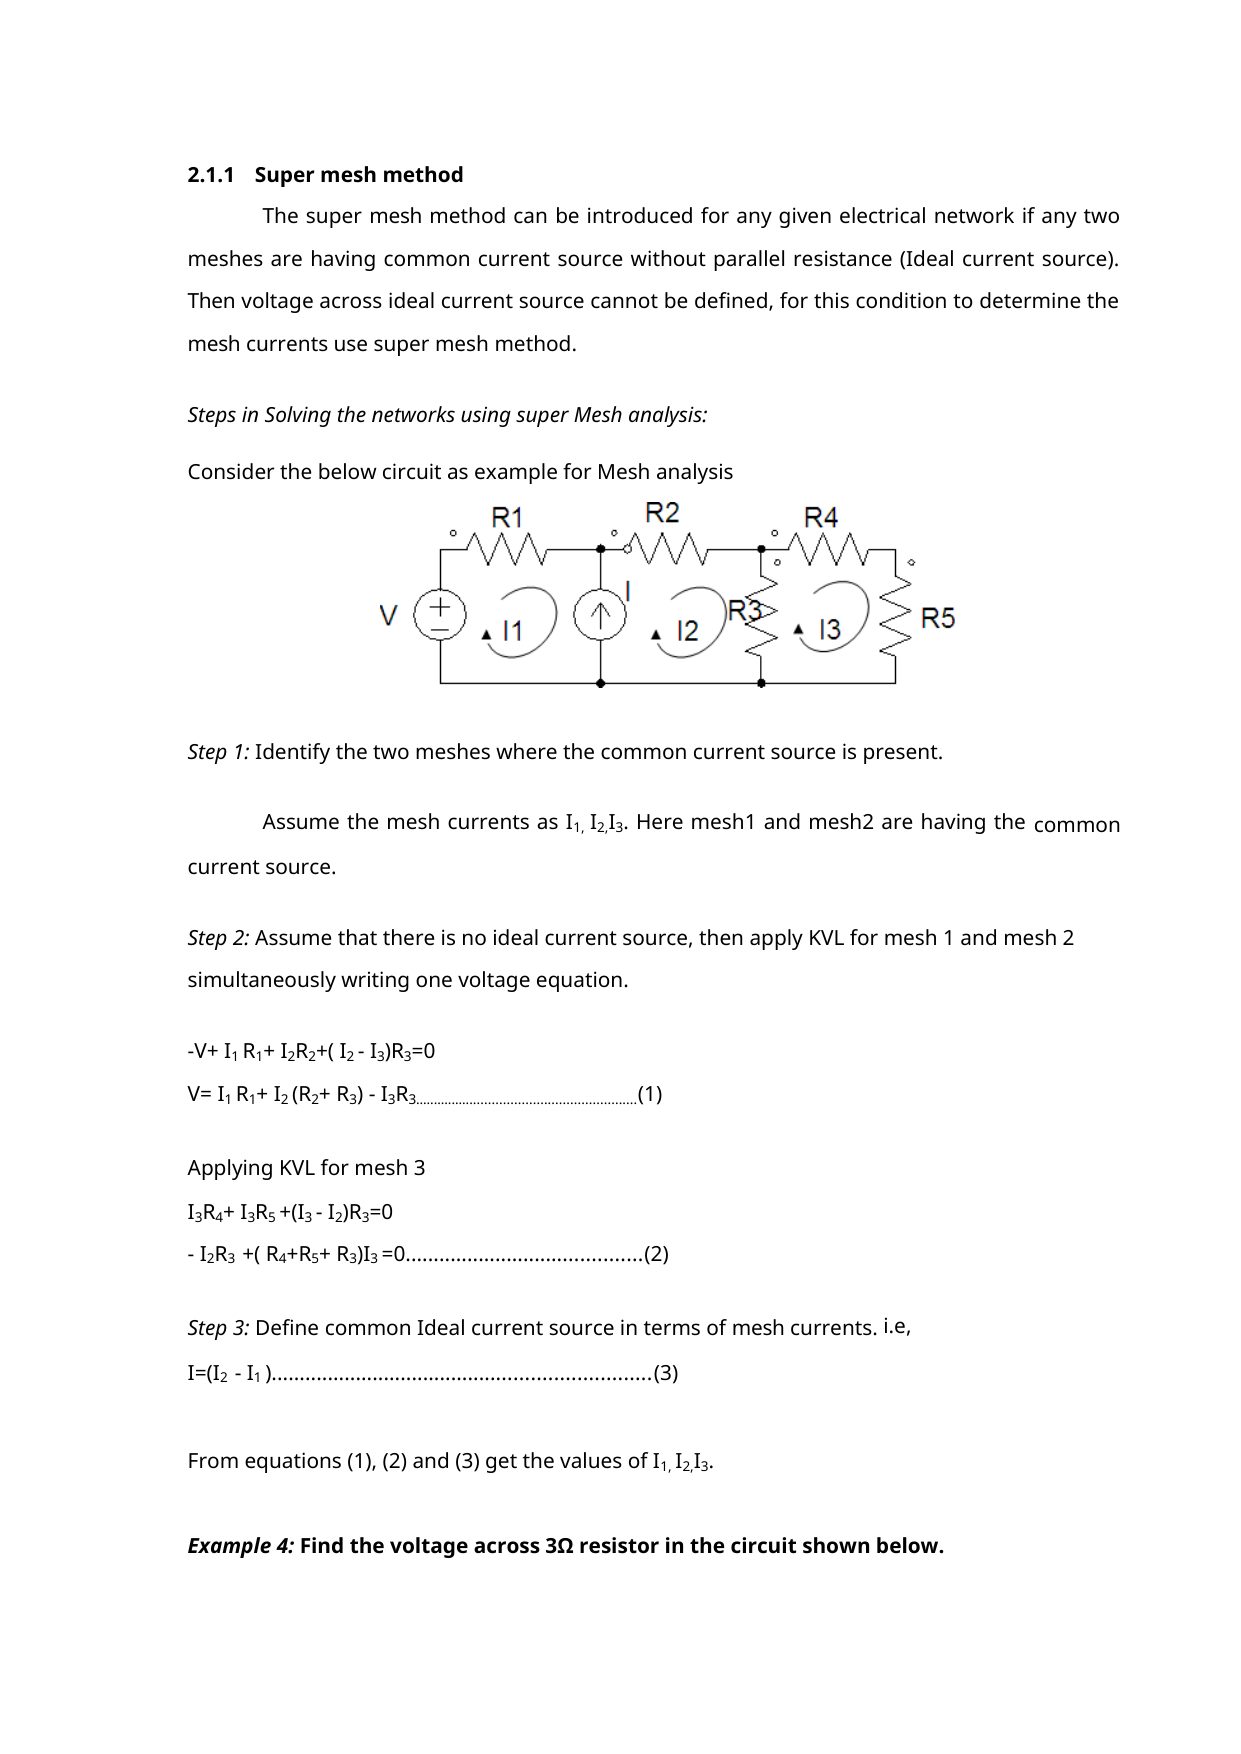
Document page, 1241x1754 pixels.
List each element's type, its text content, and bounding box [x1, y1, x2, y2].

text V= I1 R1+ I2 (R2+ R3) - I3R3 (1) [187, 1079, 1194, 1111]
text Step 2: Assume that there is no ideal current source, then apply KVL for mesh 1 and mesh 2 simultaneously writing one voltage equation. [187, 923, 1120, 994]
text Applying KVL for mesh 3 I3R4+ I3R5 +(I3 - I2)R3=0 [187, 1153, 448, 1228]
text Consider the below circuit as example for Mesh analysis [187, 457, 1194, 485]
text Assume the mesh currents as I1, I2,I3. Here mesh1 and mesh2 are having the common current source. [187, 807, 1121, 880]
text From equations (1), (2) and (3) get the values of I1, I2,I3. [187, 1446, 1194, 1478]
text - I2R3 +( R4+R5+ R3)I3 =0 (2) [187, 1244, 1194, 1269]
text The super mesh method can be introduced for any given electrical network if any two meshes are having common current source without parallel resistance (Ideal current source). Then voltage across ideal current source cannot be defined, for this condition to determine the mesh currents use super mesh method. [187, 201, 1121, 357]
text -V+ I1 R1+ I2R2+( I2 - I3)R3=0 [187, 1036, 1194, 1067]
picture [380, 502, 955, 688]
text Step 1: Identify the two meshes where the common current source is present. [187, 737, 1194, 765]
subtitle Super mesh method [187, 160, 1194, 188]
text Step 3: Define common Ideal current source in terms of mesh currents. i.e, I=(I2 - I1 ) (3) [187, 1311, 943, 1389]
subtitle Example 4: Find the voltage across 3Ω resistor in the circuit shown below. [187, 1532, 1194, 1560]
text Steps in Solving the networks using super Mesh analysis: [187, 400, 1194, 428]
